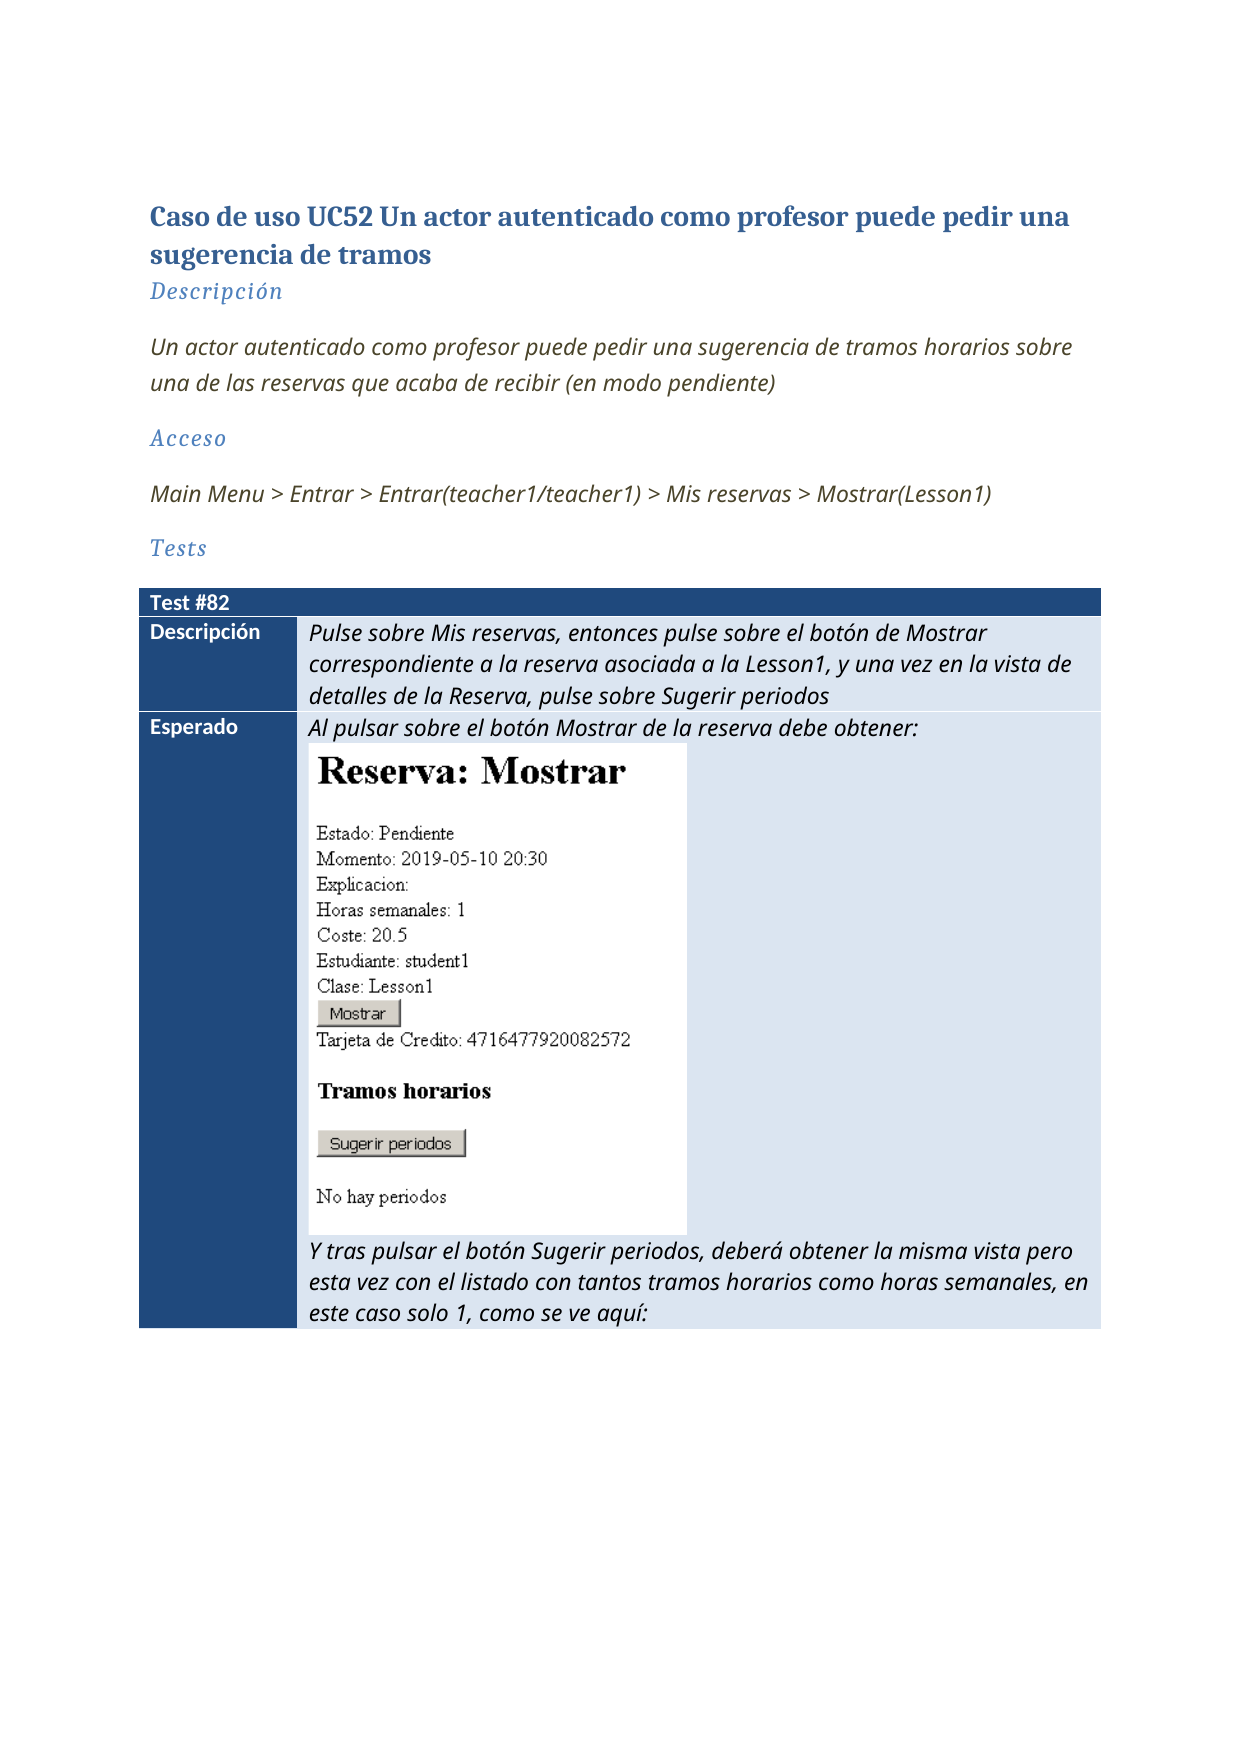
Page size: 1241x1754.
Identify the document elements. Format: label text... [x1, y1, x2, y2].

subtitle Acceso [150, 424, 1090, 452]
picture [308, 743, 687, 1235]
text Main Menu > Entrar > Entrar(teacher1/teacher1) > Mis reservas > Mostrar(Lesson1) [150, 477, 1090, 509]
table_cell Esperado [139, 712, 297, 1328]
subtitle Tests [150, 534, 1090, 563]
table_cell Descripción [139, 617, 297, 711]
text Un actor autenticado como profesor puede pedir una sugerencia de tramos horarios sobre una de las reservas que acaba de recibir (en modo pendiente) [150, 331, 1090, 398]
table_cell Pulse sobre Mis reservas, entonces pulse sobre el botón de Mostrar correspondiente a la reserva asociada a la Lesson1, y una vez en la vista de detalles de la Reserva, pulse sobre Sugerir periodos [298, 617, 1101, 711]
subtitle Descripción [150, 277, 1090, 306]
table_header Test #82 [139, 588, 1101, 616]
subtitle Caso de uso UC52 Un actor autenticado como profesor puede pedir una sugerencia de tramos [150, 200, 1090, 272]
